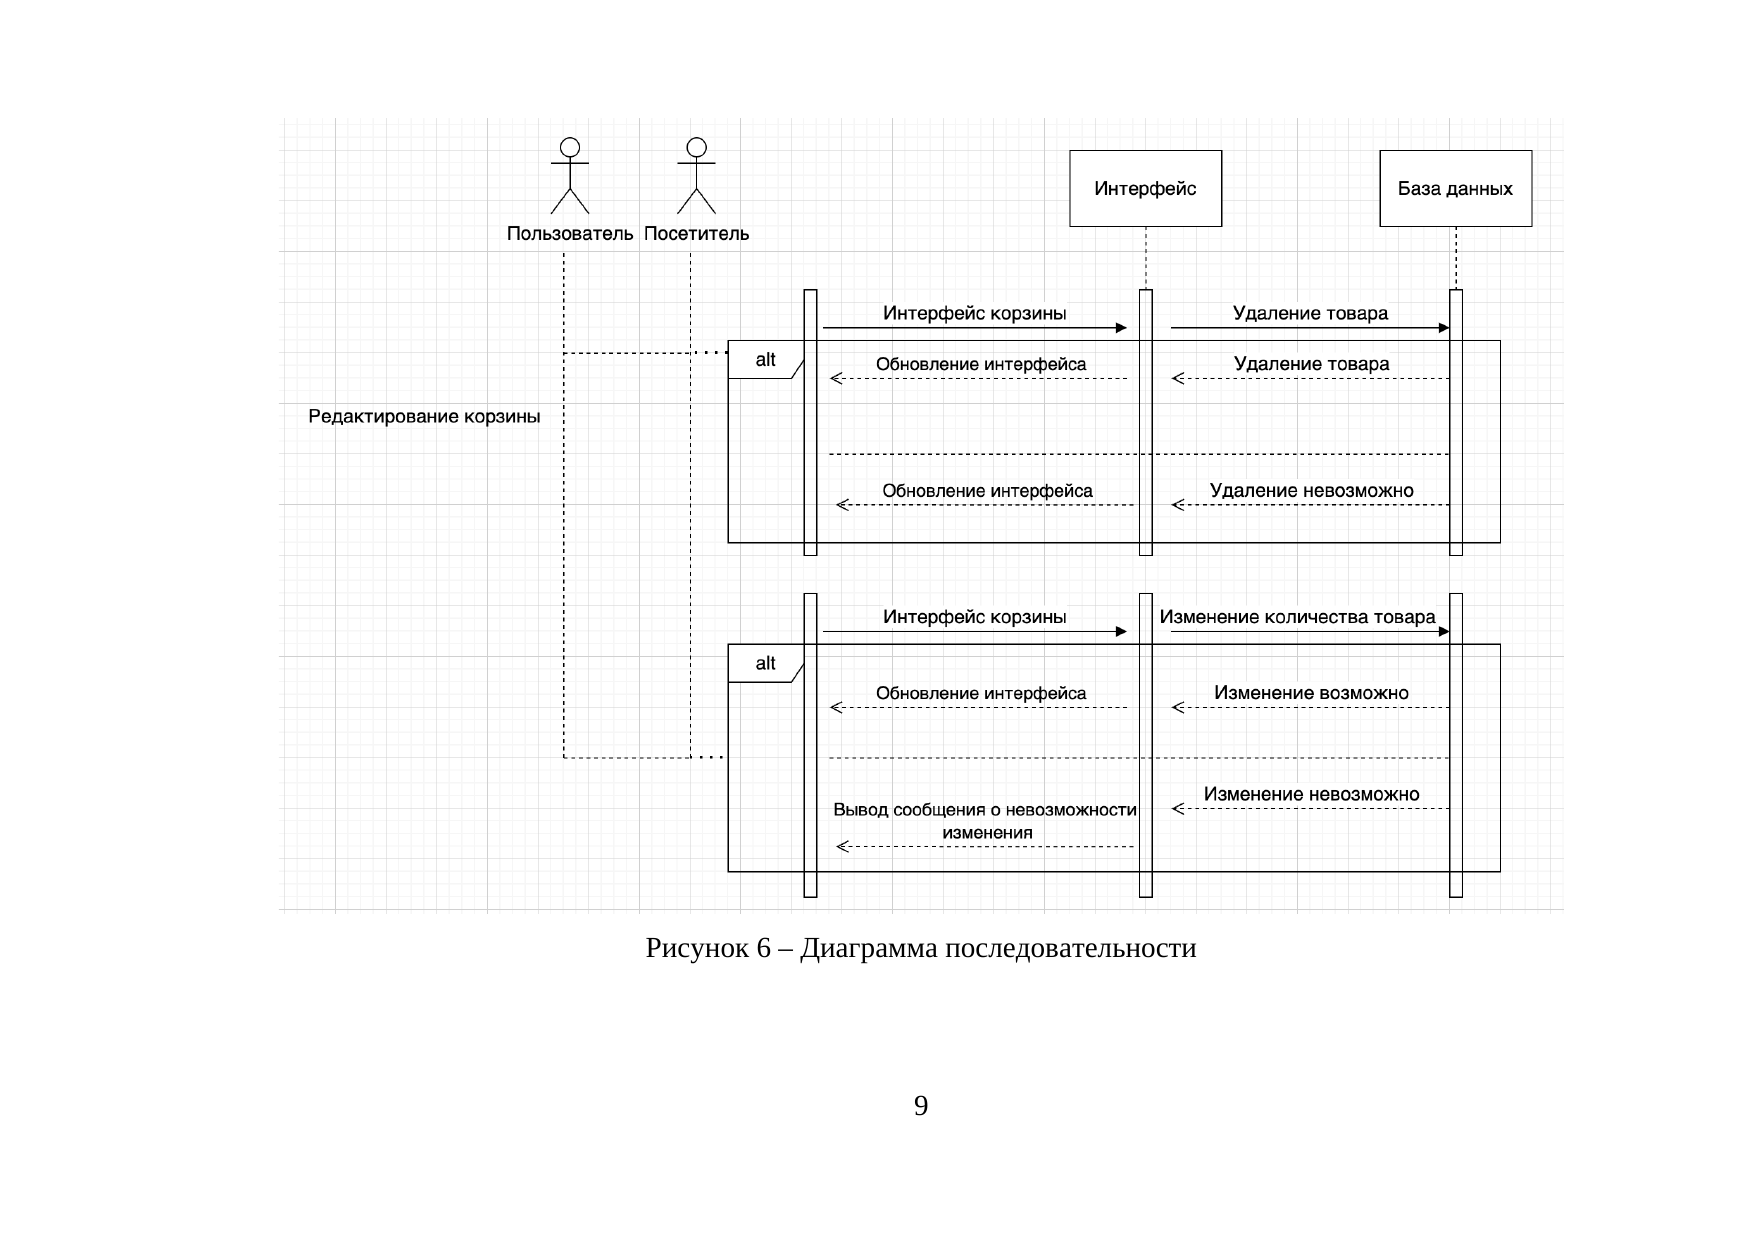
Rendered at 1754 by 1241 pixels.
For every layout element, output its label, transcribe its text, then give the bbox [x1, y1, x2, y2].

picture [278, 118, 1564, 914]
